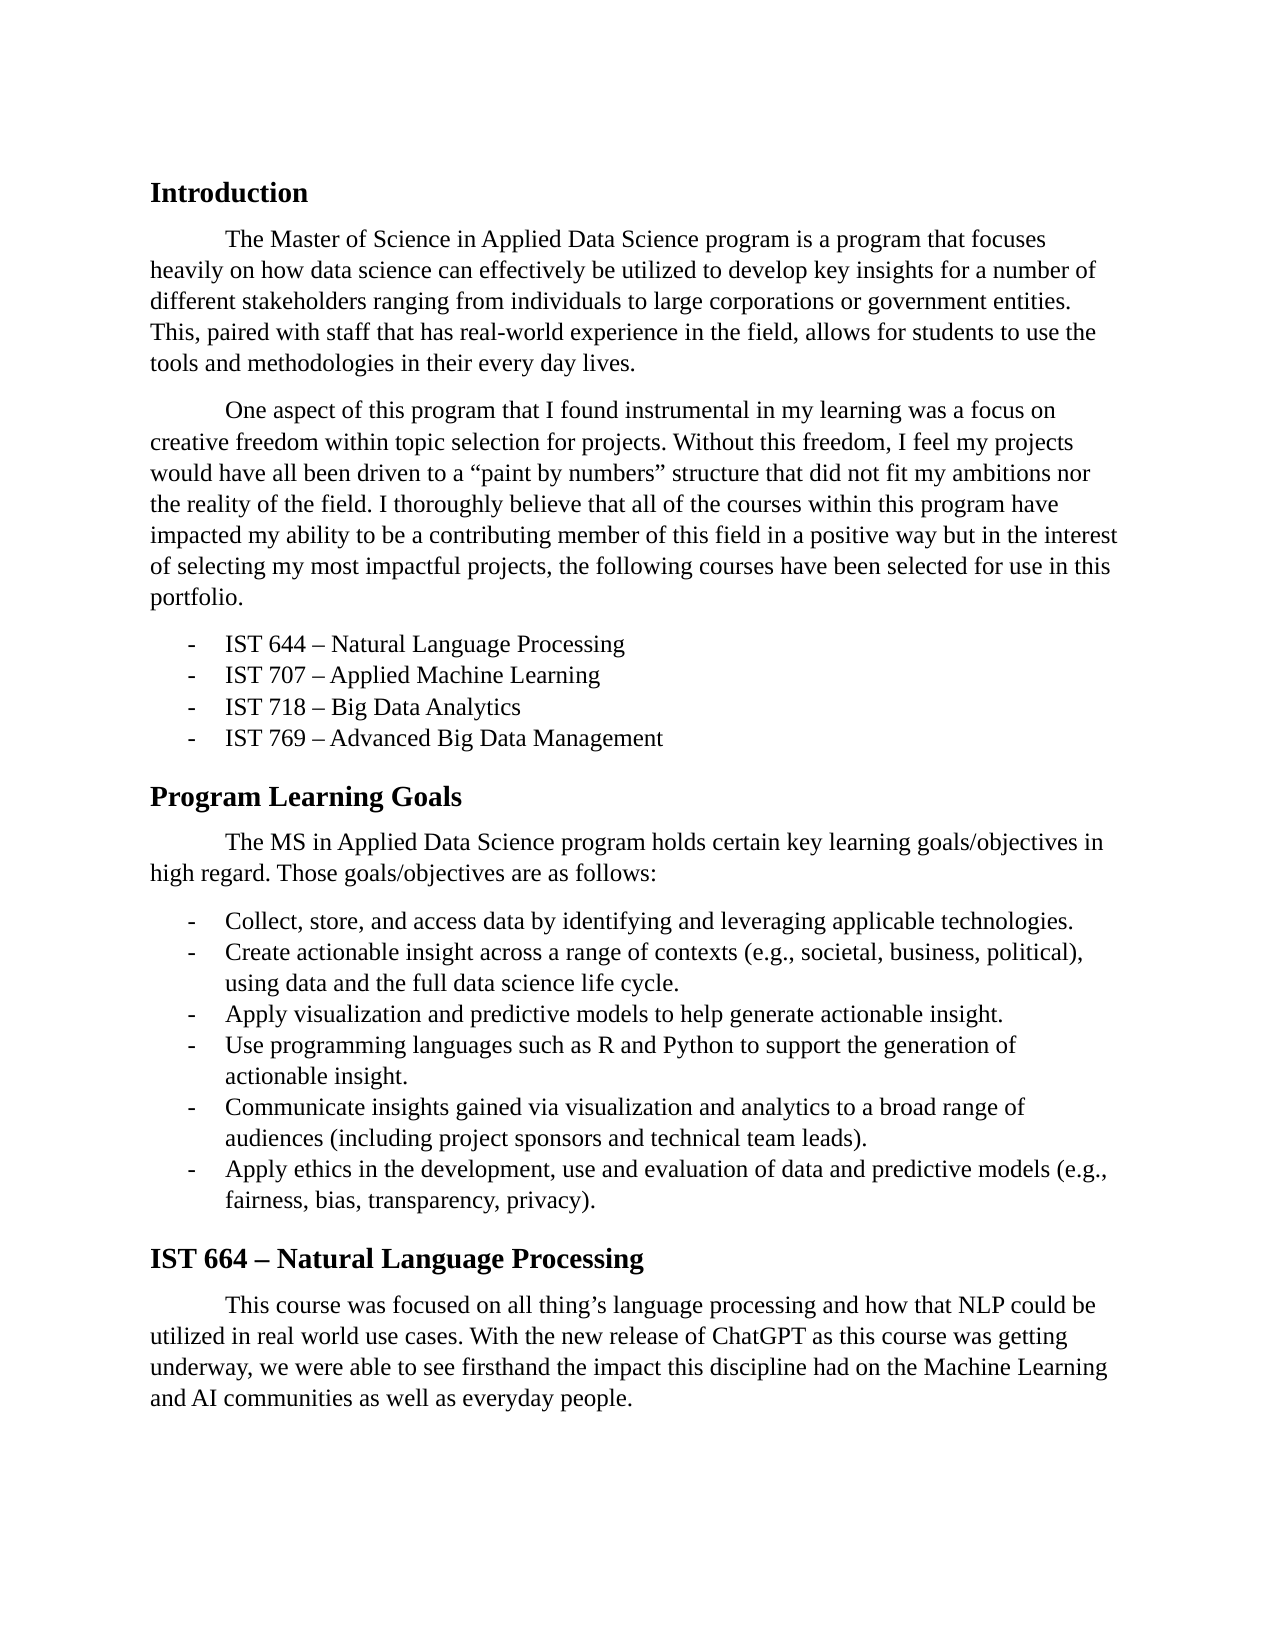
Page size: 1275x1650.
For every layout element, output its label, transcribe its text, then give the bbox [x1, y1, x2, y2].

list IST 707 – Applied Machine Learning [187, 661, 1125, 689]
list Apply visualization and predictive models to help generate actionable insight. [187, 999, 1125, 1028]
subtitle Program Learning Goals [150, 779, 1125, 812]
text One aspect of this program that I found instrumental in my learning was a focus on creative freedom within topic selection for projects. Without this freedom, I feel my projects would have all been driven to a “paint by numbers” structure that did not fit my ambitions nor the reality of the field. I thoroughly believe that all of the courses within this program have impacted my ability to be a contributing member of this field in a positive way but in the interest of selecting my most impactful projects, the following courses have been selected for use in this portfolio. [150, 396, 1125, 611]
list Use programming languages such as R and Python to support the generation of actionable insight. [187, 1030, 1125, 1090]
list Collect, store, and access data by identifying and leveraging applicable technologies. [187, 906, 1125, 935]
list IST 718 – Big Data Analytics [187, 692, 1125, 720]
list Communicate insights gained via visualization and analytics to a broad range of audiences (including project sponsors and technical team leads). [187, 1092, 1125, 1152]
text The Master of Science in Applied Data Science program is a program that focuses heavily on how data science can effectively be utilized to develop key insights for a number of different stakeholders ranging from individuals to large corporations or government entities. This, paired with staff that has real-world experience in the field, allows for students to use the tools and methodologies in their every day lives. [150, 224, 1125, 377]
list Create actionable insight across a range of contexts (e.g., societal, business, political), using data and the full data science life cycle. [187, 937, 1125, 997]
text The MS in Applied Data Science program holds certain key learning goals/objectives in high regard. Those goals/objectives are as follows: [150, 827, 1125, 887]
subtitle Introduction [150, 175, 1125, 208]
list IST 644 – Natural Language Processing [187, 629, 1125, 658]
subtitle IST 664 – Natural Language Processing [150, 1241, 1125, 1275]
list Apply ethics in the development, use and evaluation of data and predictive models (e.g., fairness, bias, transparency, privacy). [187, 1154, 1125, 1214]
text This course was focused on all thing’s language processing and how that NLP could be utilized in real world use cases. With the new release of ChatGPT as this course was getting underway, we were able to see firsthand the impact this discipline had on the Machine Learning and AI communities as well as everyday people. [150, 1290, 1125, 1412]
list IST 769 – Advanced Big Data Management [187, 723, 1125, 751]
